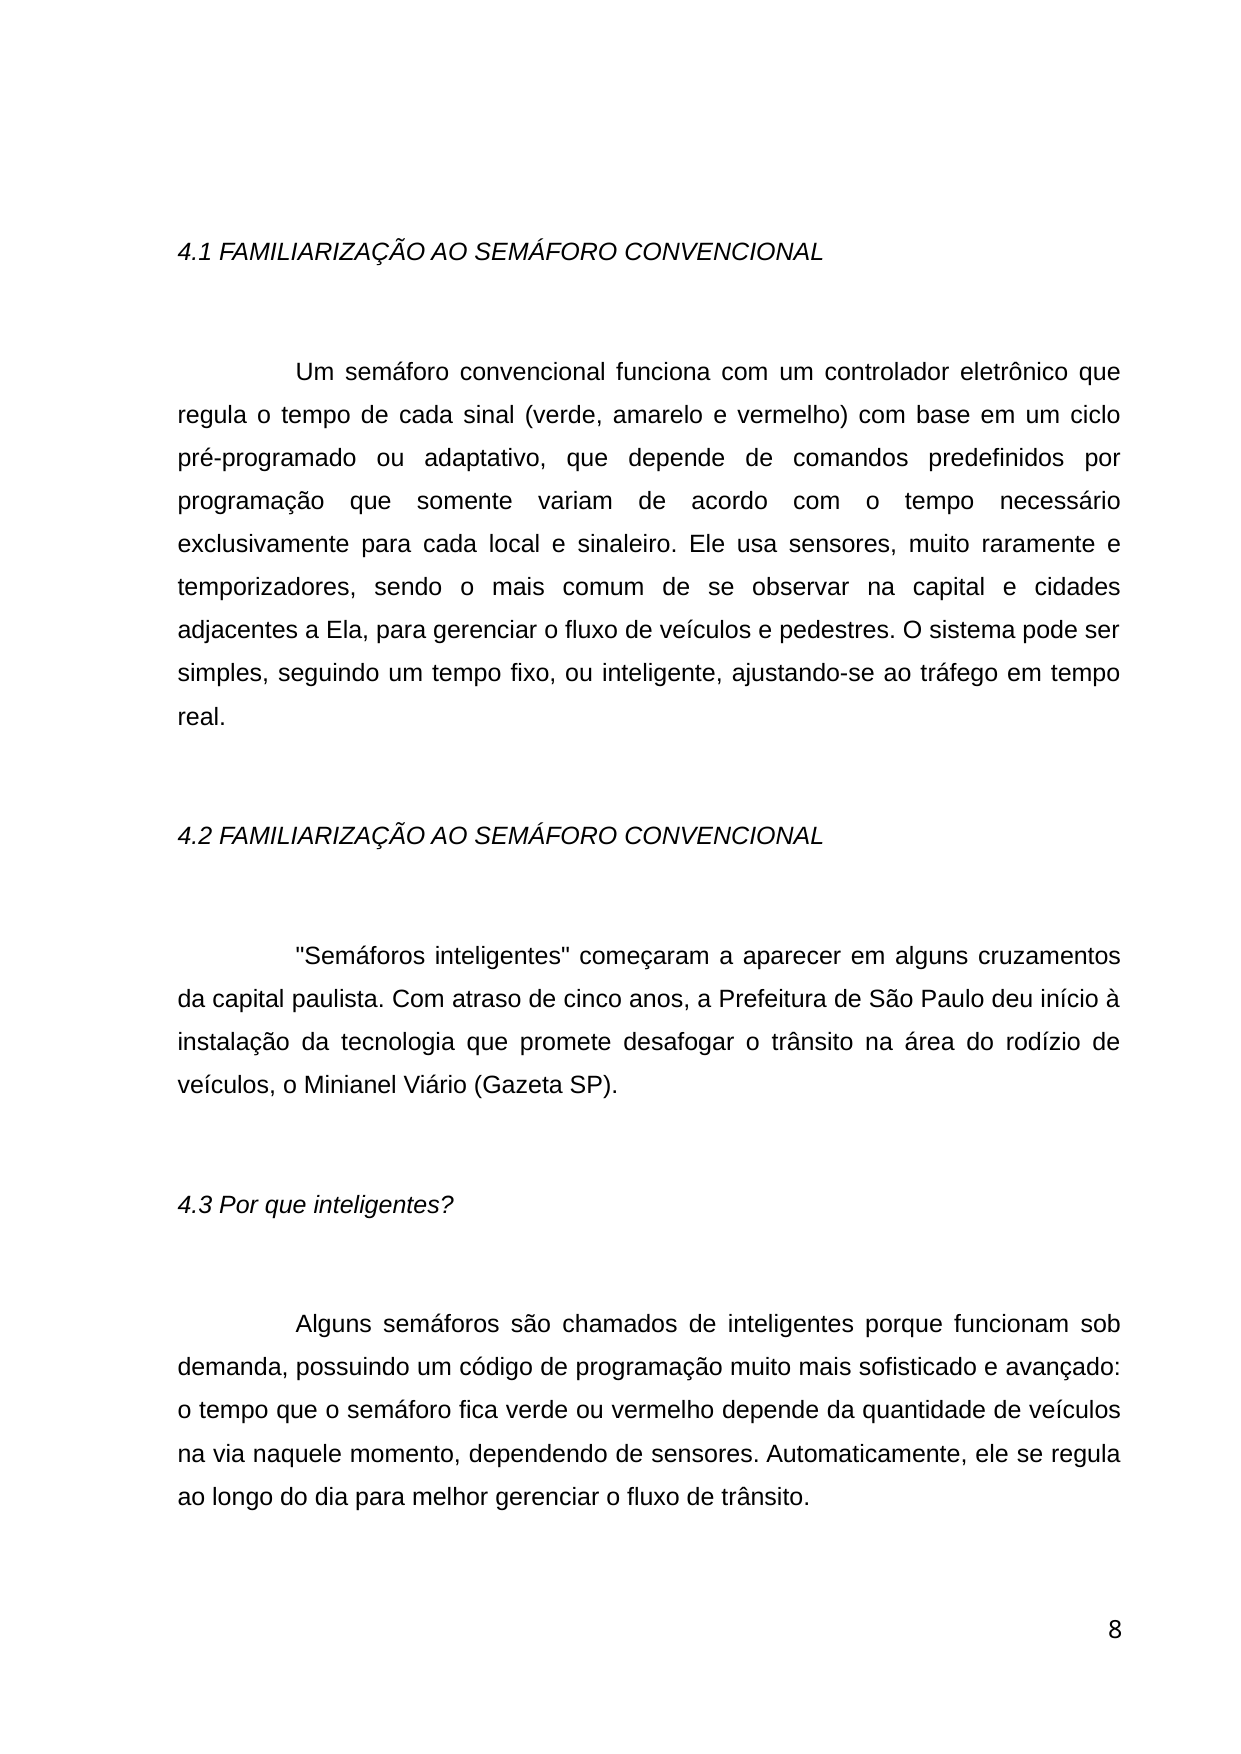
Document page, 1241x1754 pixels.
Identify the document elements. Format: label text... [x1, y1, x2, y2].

text 4.2 FAMILIARIZAÇÃO AO SEMÁFORO CONVENCIONAL [177, 821, 1122, 850]
text 4.1 FAMILIARIZAÇÃO AO SEMÁFORO CONVENCIONAL [177, 237, 1122, 266]
text Um semáforo convencional funciona com um controlador eletrônico que regula o tempo de cada sinal (verde, amarelo e vermelho) com base em um ciclo pré-programado ou adaptativo, que depende de comandos predefinidos por programação que somente variam de acordo com o tempo necessário exclusivamente para cada local e sinaleiro. Ele usa sensores, muito raramente e temporizadores, sendo o mais comum de se observar na capital e cidades adjacentes a Ela, para gerenciar o fluxo de veículos e pedestres. O sistema pode ser simples, seguindo um tempo fixo, ou inteligente, ajustando-se ao tráfego em tempo real. [177, 357, 1122, 730]
text Alguns semáforos são chamados de inteligentes porque funcionam sob demanda, possuindo um código de programação muito mais sofisticado e avançado: o tempo que o semáforo fica verde ou vermelho depende da quantidade de veículos na via naquele momento, dependendo de sensores. Automaticamente, ele se regula ao longo do dia para melhor gerenciar o fluxo de trânsito. [177, 1309, 1122, 1511]
text "Semáforos inteligentes" começaram a aparecer em alguns cruzamentos da capital paulista. Com atraso de cinco anos, a Prefeitura de São Paulo deu início à instalação da tecnologia que promete desafogar o trânsito na área do rodízio de veículos, o Minianel Viário (Gazeta SP). [177, 941, 1122, 1099]
text 4.3 Por que inteligentes? [177, 1190, 1122, 1218]
